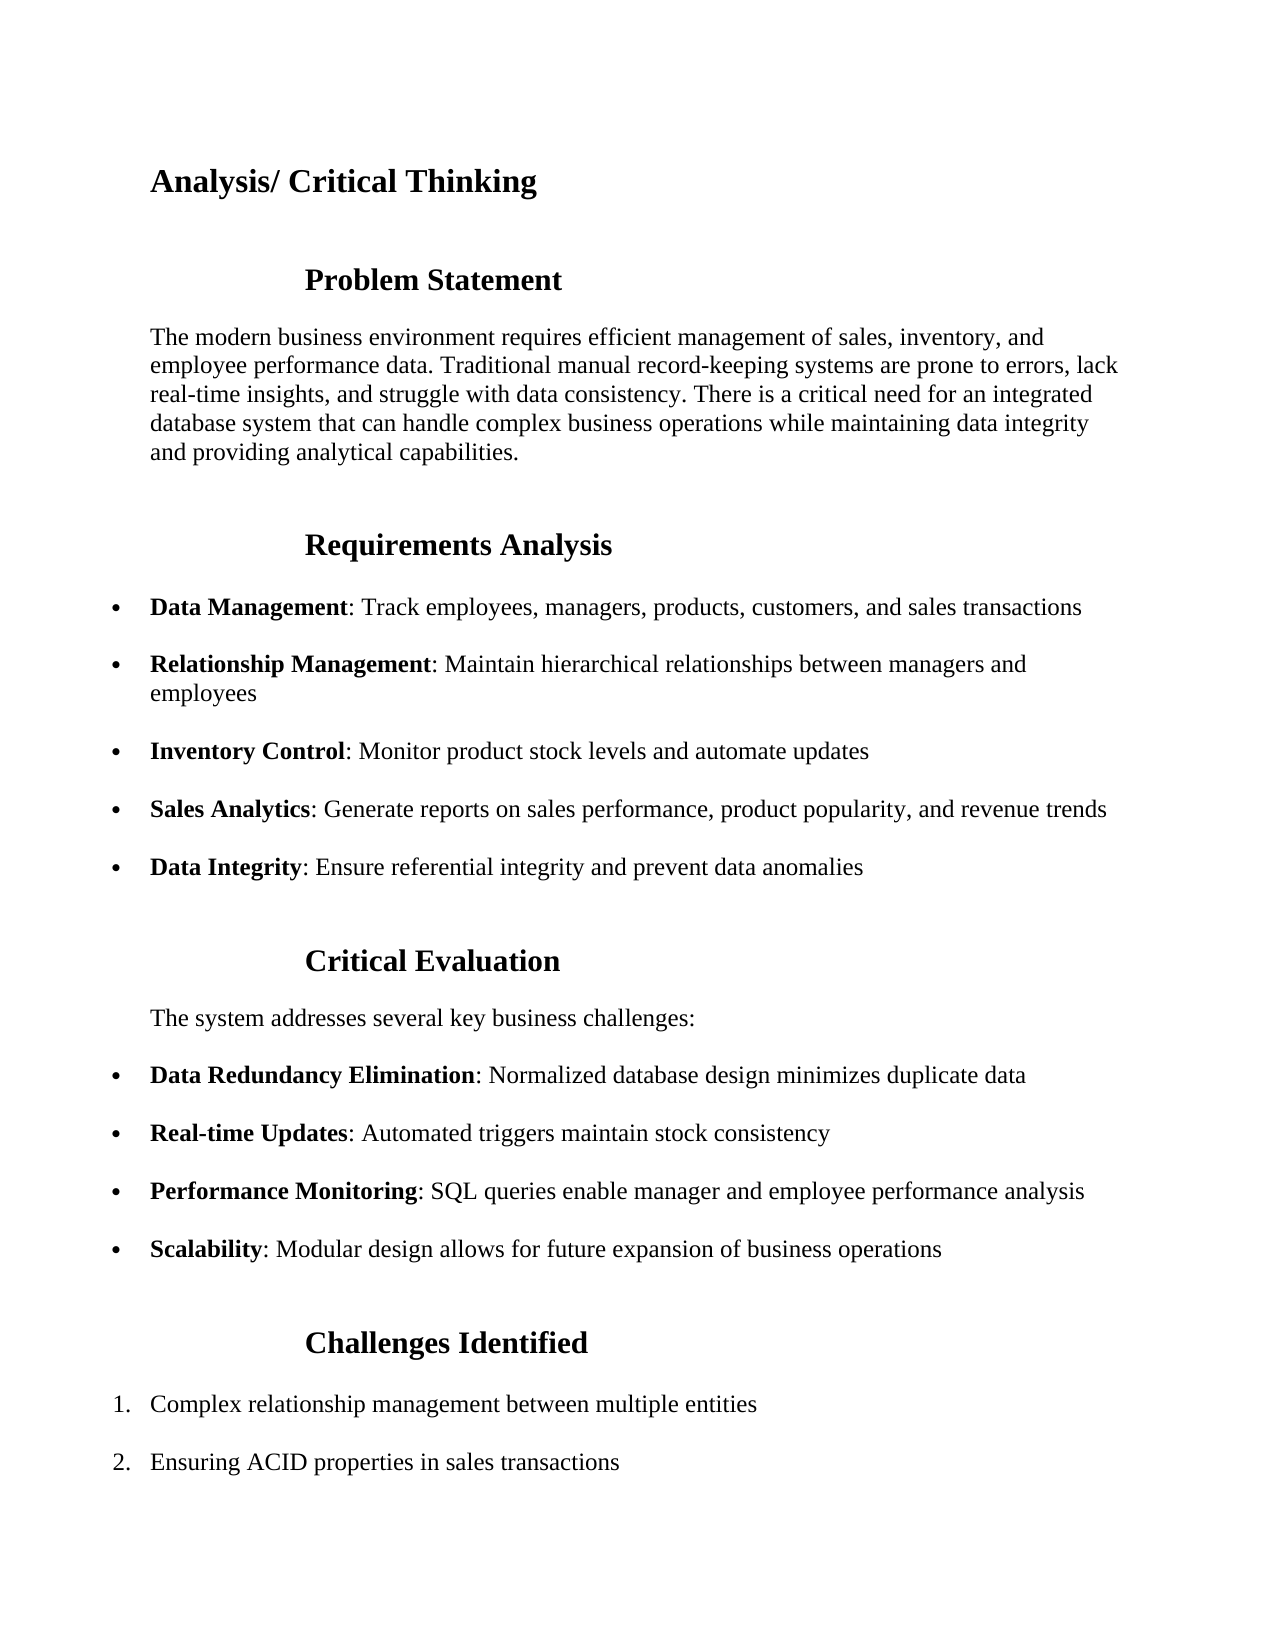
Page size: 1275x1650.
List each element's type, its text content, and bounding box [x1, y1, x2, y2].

list Sales Analytics: Generate reports on sales performance, product popularity, and revenue trends [112, 794, 1125, 823]
subtitle Problem Statement [304, 250, 1125, 297]
list Real-time Updates: Automated triggers maintain stock consistency [112, 1118, 1125, 1147]
subtitle Analysis/ Critical Thinking [150, 150, 1125, 200]
subtitle Critical Evaluation [304, 931, 1125, 978]
list Relationship Management: Maintain hierarchical relationships between managers and employees [112, 649, 1125, 707]
subtitle Requirements Analysis [304, 516, 1125, 562]
list Scalability: Modular design allows for future expansion of business operations [112, 1234, 1125, 1263]
list Data Integrity: Ensure referential integrity and prevent data anomalies [112, 852, 1125, 881]
text The modern business environment requires efficient management of sales, inventory, and employee performance data. Traditional manual record-keeping systems are prone to errors, lack real-time insights, and struggle with data consistency. There is a critical need for an integrated database system that can handle complex business operations while maintaining data integrity and providing analytical capabilities. [150, 322, 1125, 466]
list Ensuring ACID properties in sales transactions [112, 1447, 1125, 1476]
list Inventory Control: Monitor product stock levels and automate updates [112, 736, 1125, 765]
list Complex relationship management between multiple entities [112, 1389, 1125, 1418]
list Performance Monitoring: SQL queries enable manager and employee performance analysis [112, 1176, 1125, 1205]
list Data Management: Track employees, managers, products, customers, and sales transactions [112, 592, 1125, 620]
text The system addresses several key business challenges: [150, 1003, 1125, 1031]
list Data Redundancy Elimination: Normalized database design minimizes duplicate data [112, 1061, 1125, 1089]
subtitle Challenges Identified [304, 1313, 1125, 1360]
